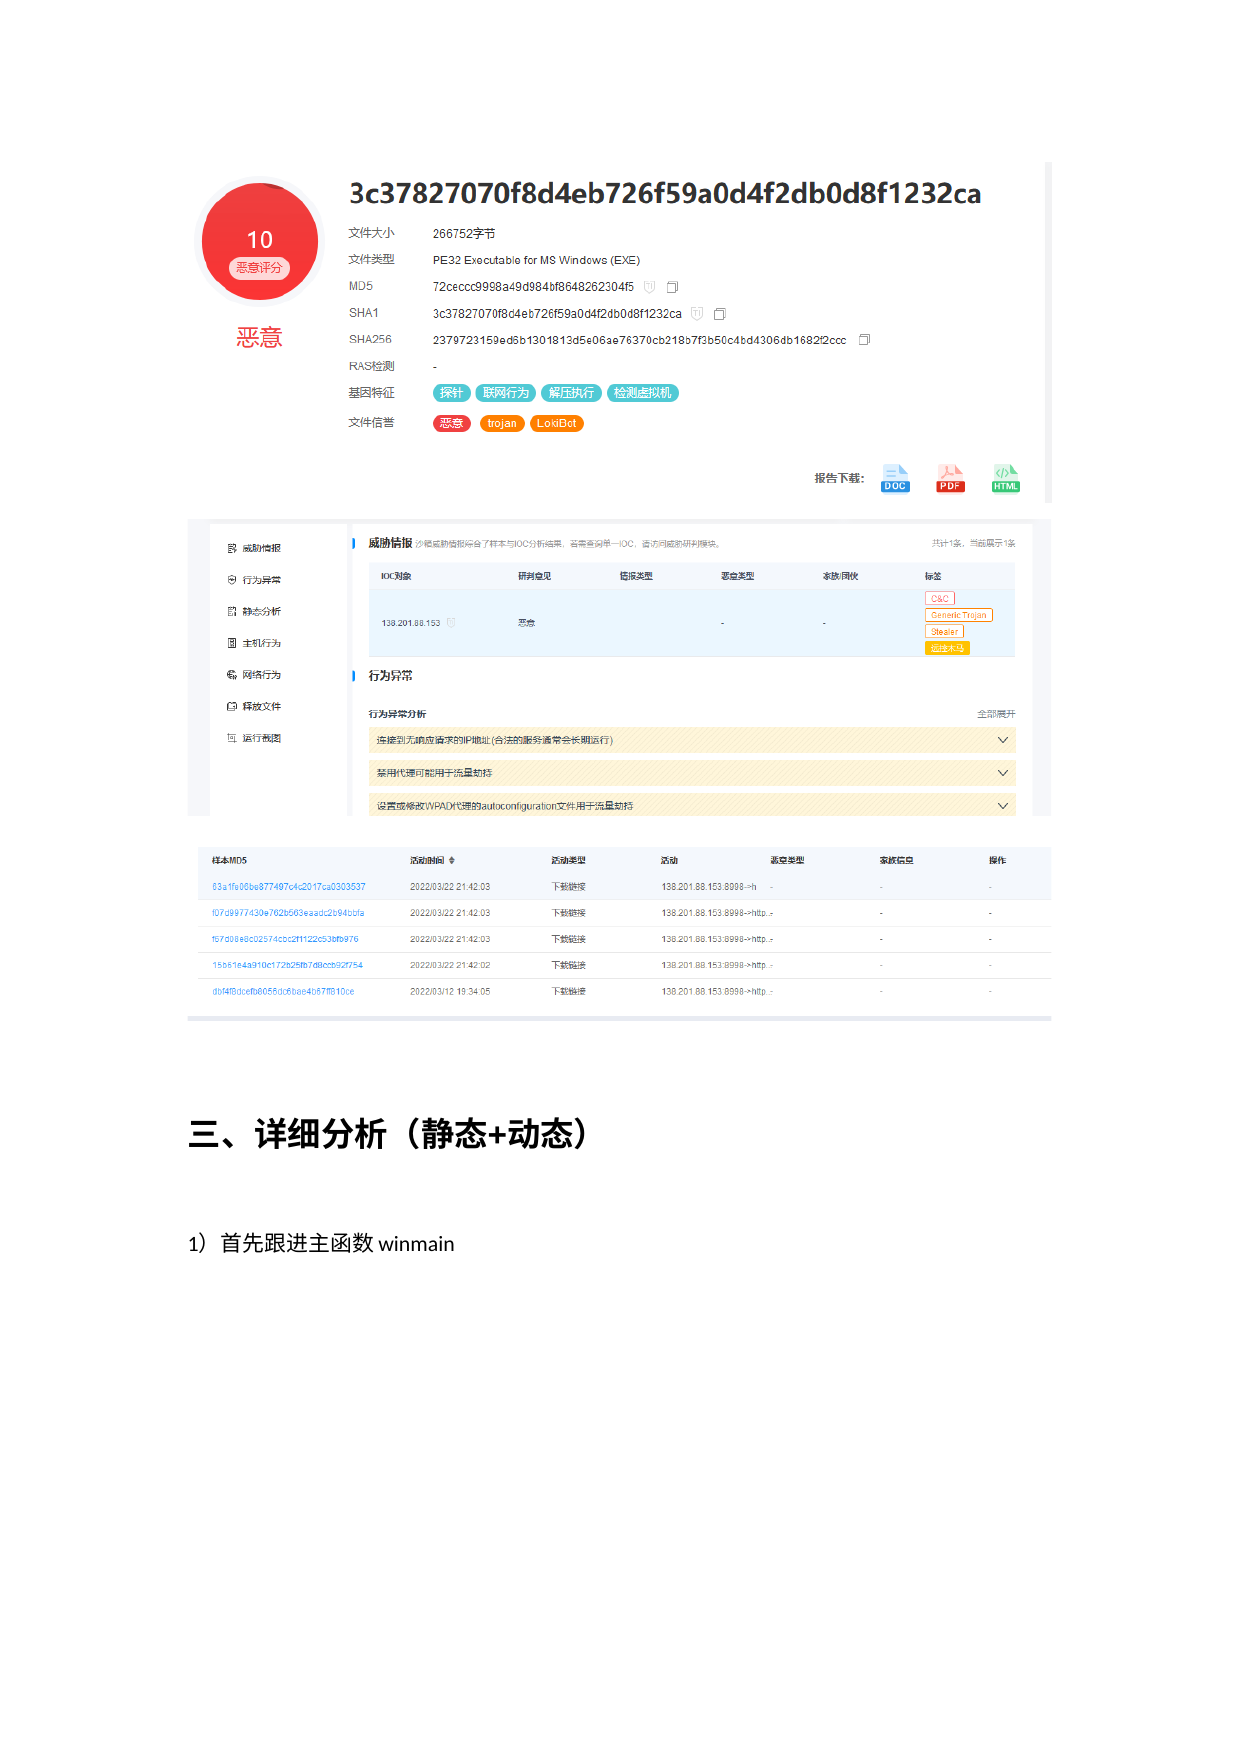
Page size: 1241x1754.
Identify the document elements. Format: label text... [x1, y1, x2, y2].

picture [187, 519, 1052, 816]
picture [187, 844, 1052, 1021]
subtitle 详细分析（静态+动态） [187, 1099, 1053, 1164]
list 首先跟进主函数winmain [187, 1226, 1053, 1258]
picture [187, 162, 1052, 503]
